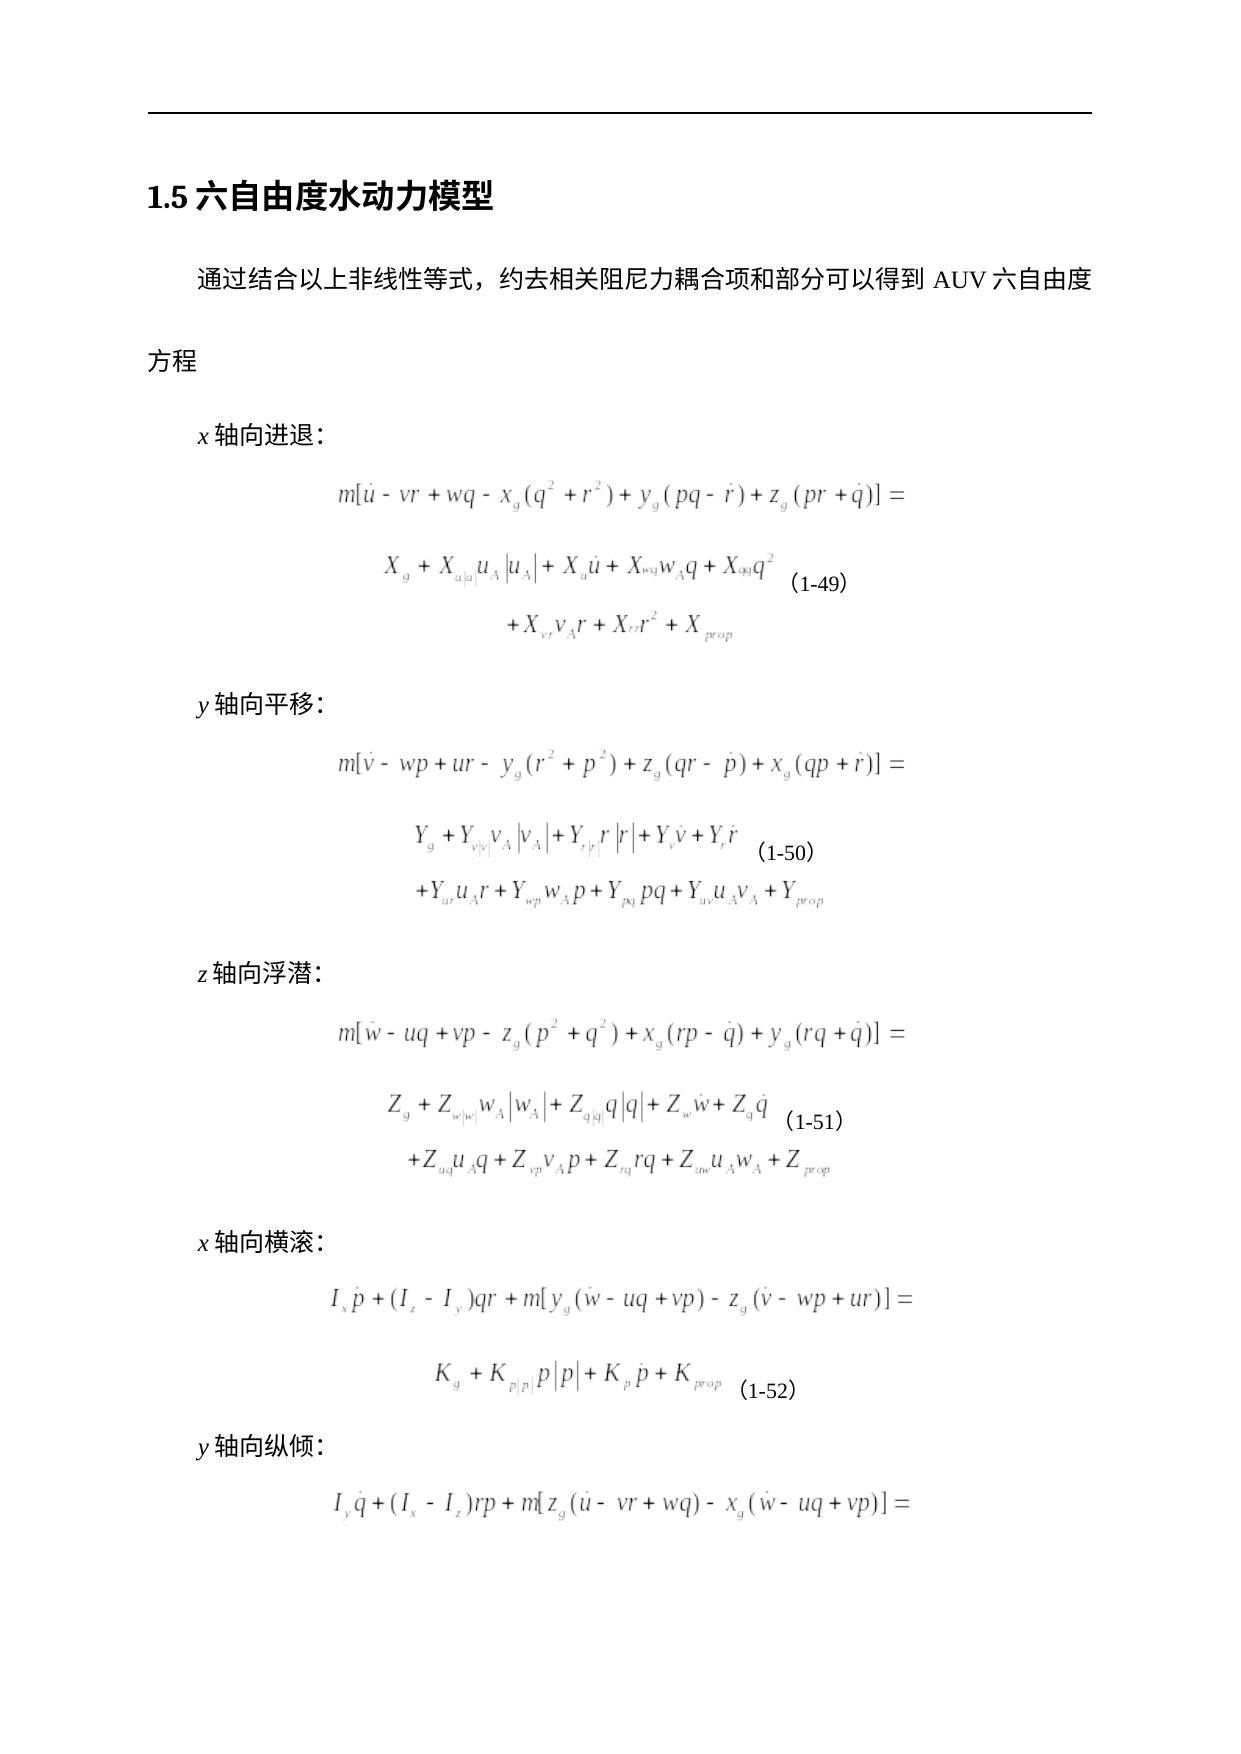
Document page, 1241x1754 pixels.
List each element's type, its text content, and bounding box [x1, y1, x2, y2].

text y轴向平移： [148, 670, 1092, 735]
text （1-51） [148, 1078, 1092, 1143]
text y轴向纵倾： [148, 1412, 1092, 1477]
text 通过结合以上非线性等式，约去相关阻尼力耦合项和部分可以得到AUV六自由度方程 [148, 245, 1092, 392]
text z轴向浮潜： [148, 939, 1092, 1004]
text x轴向横滚： [148, 1208, 1092, 1273]
text （1-49） [148, 540, 1092, 605]
subtitle 1.5六自由度水动力模型 [148, 162, 1092, 227]
text （1-52） [148, 1347, 1092, 1412]
text x轴向进退： [148, 401, 1092, 466]
text （1-50） [148, 809, 1092, 874]
